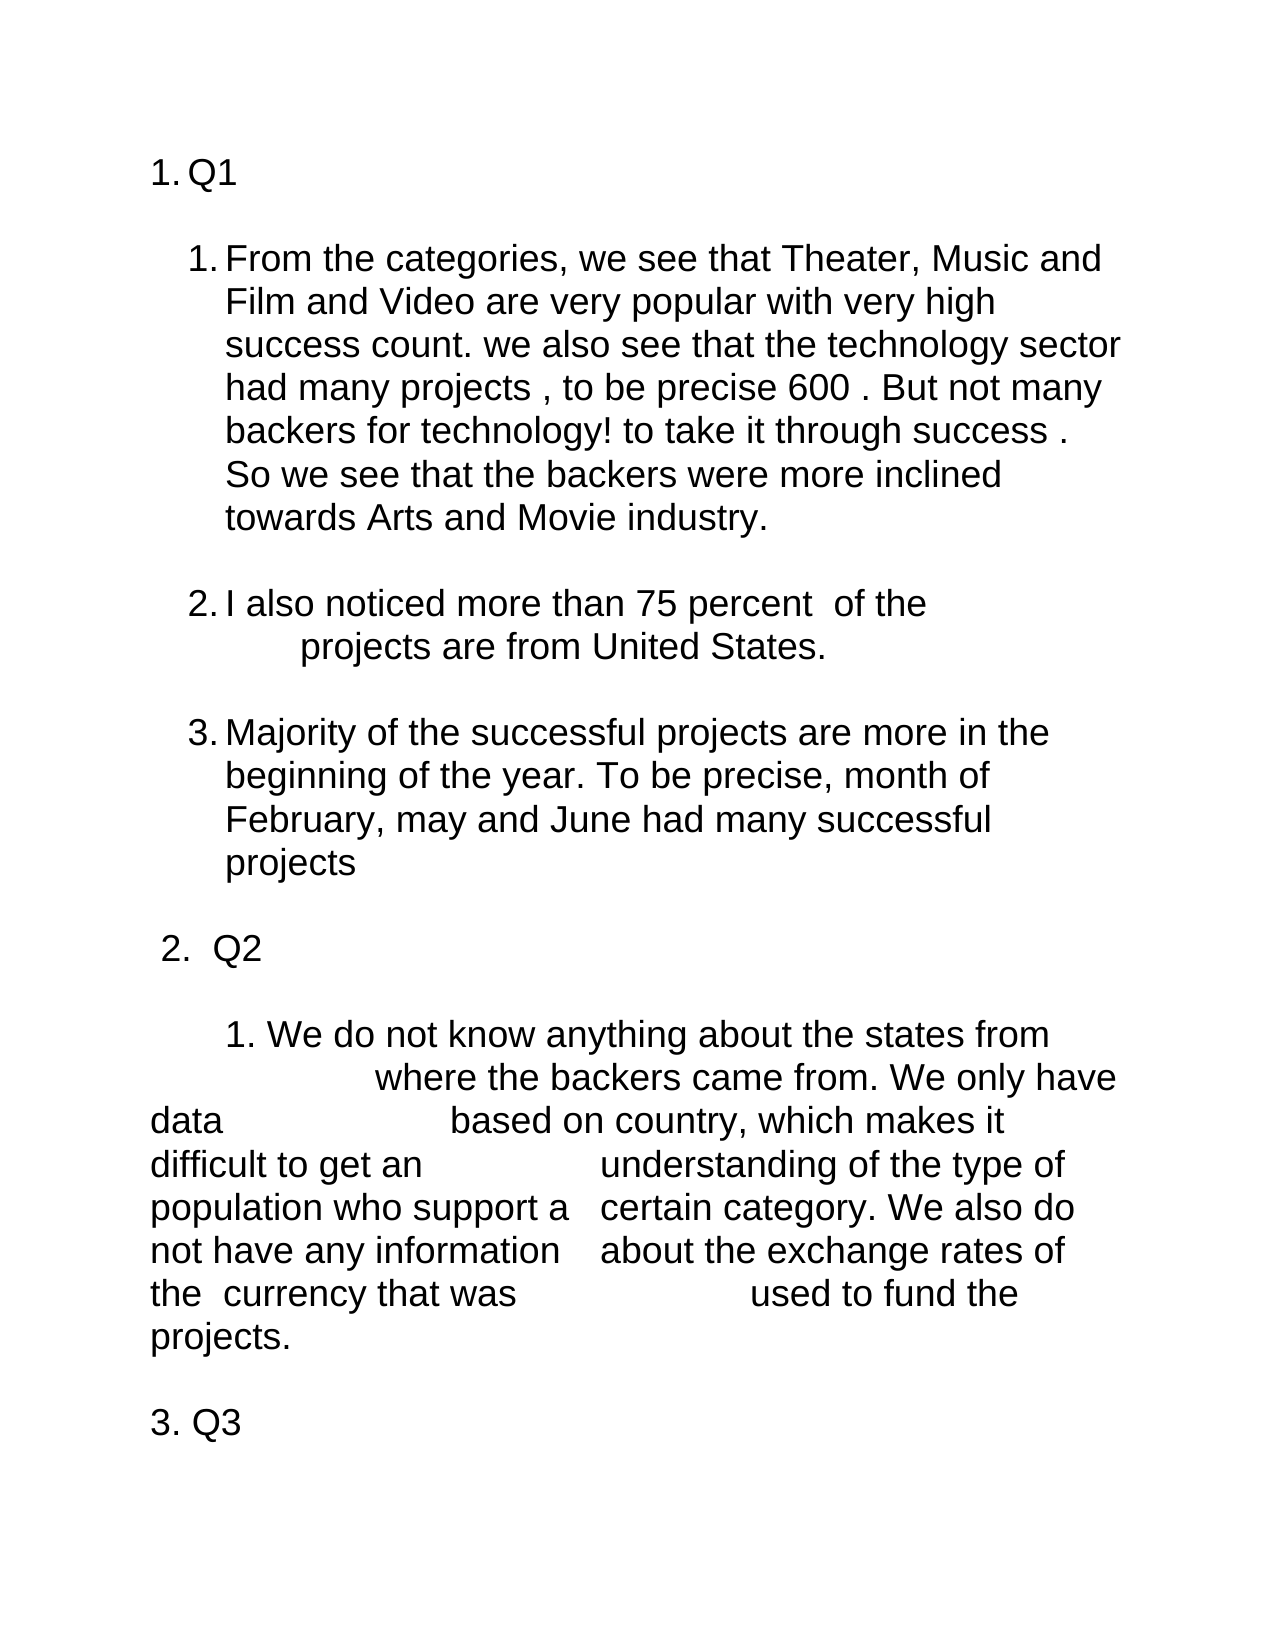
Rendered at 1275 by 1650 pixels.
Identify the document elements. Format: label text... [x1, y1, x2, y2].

list Majority of the successful projects are more in the beginning of the year. To be precise, month of February, may and June had many successful projects [187, 711, 1125, 883]
list I also noticed more than 75 percent of the projects are from United States. [187, 581, 1125, 667]
text 3. Q3 [150, 1401, 1125, 1444]
text 2. Q2 [150, 926, 1125, 969]
list Q1 [150, 150, 1125, 193]
list From the categories, we see that Theater, Music and Film and Video are very popular with very high success count. we also see that the technology sector had many projects , to be precise 600 . But not many backers for technology! to take it through success . So we see that the backers were more inclined towards Arts and Movie industry. [187, 236, 1125, 538]
text 1. We do not know anything about the states from where the backers came from. We only have data based on country, which makes it difficult to get an understanding of the type of population who support a certain category. We also do not have any information about the exchange rates of the currency that was used to fund the projects. [150, 1012, 1125, 1357]
